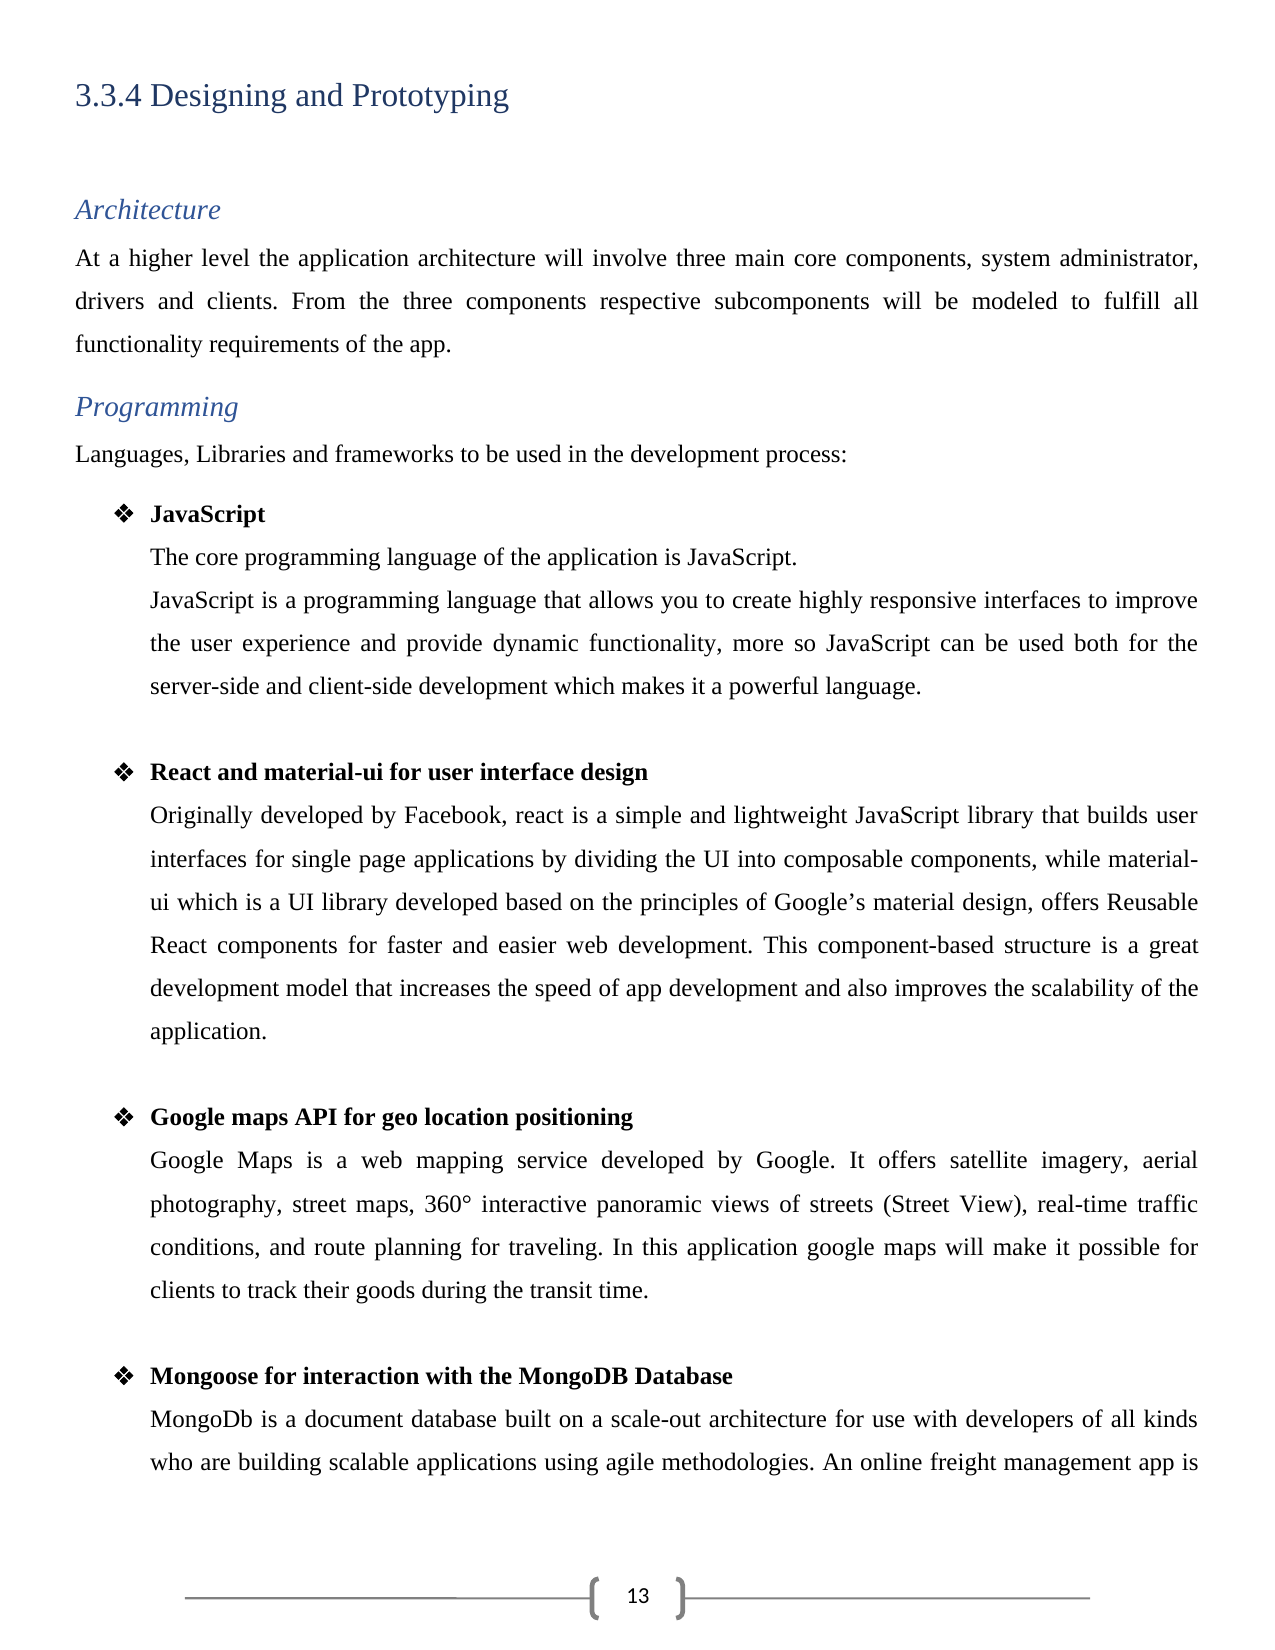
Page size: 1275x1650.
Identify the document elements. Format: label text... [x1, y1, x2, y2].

list Mongoose for interaction with the MongoDB Database [112, 1361, 1200, 1390]
subtitle Architecture [75, 192, 1200, 226]
text At a higher level the application architecture will involve three main core components, system administrator, drivers and clients. From the three components respective subcomponents will be modeled to fulfill all functionality requirements of the app. [75, 243, 1200, 358]
subtitle Programming [75, 389, 1200, 422]
list The core programming language of the application is JavaScript. [150, 542, 1200, 571]
list React and material-ui for user interface design [112, 757, 1200, 786]
list JavaScript [112, 499, 1200, 527]
list Originally developed by Facebook, react is a simple and lightweight JavaScript library that builds user interfaces for single page applications by dividing the UI into composable components, while material-ui which is a UI library developed based on the principles of Google’s material design, offers Reusable React components for faster and easier web development. This component-based structure is a great development model that increases the speed of app development and also improves the scalability of the application. [150, 801, 1200, 1045]
text Languages, Libraries and frameworks to be used in the development process: [75, 439, 1200, 468]
subtitle 3.3.4 Designing and Prototyping [75, 75, 1200, 113]
list JavaScript is a programming language that allows you to create highly responsive interfaces to improve the user experience and provide dynamic functionality, more so JavaScript can be used both for the server-side and client-side development which makes it a powerful language. [150, 585, 1200, 700]
list Google Maps is a web mapping service developed by Google. It offers satellite imagery, aerial photography, street maps, 360° interactive panoramic views of streets (Street View), real-time traffic conditions, and route planning for traveling. In this application google maps will make it possible for clients to track their goods during the transit time. [150, 1146, 1200, 1304]
list Google maps API for geo location positioning [112, 1102, 1200, 1131]
